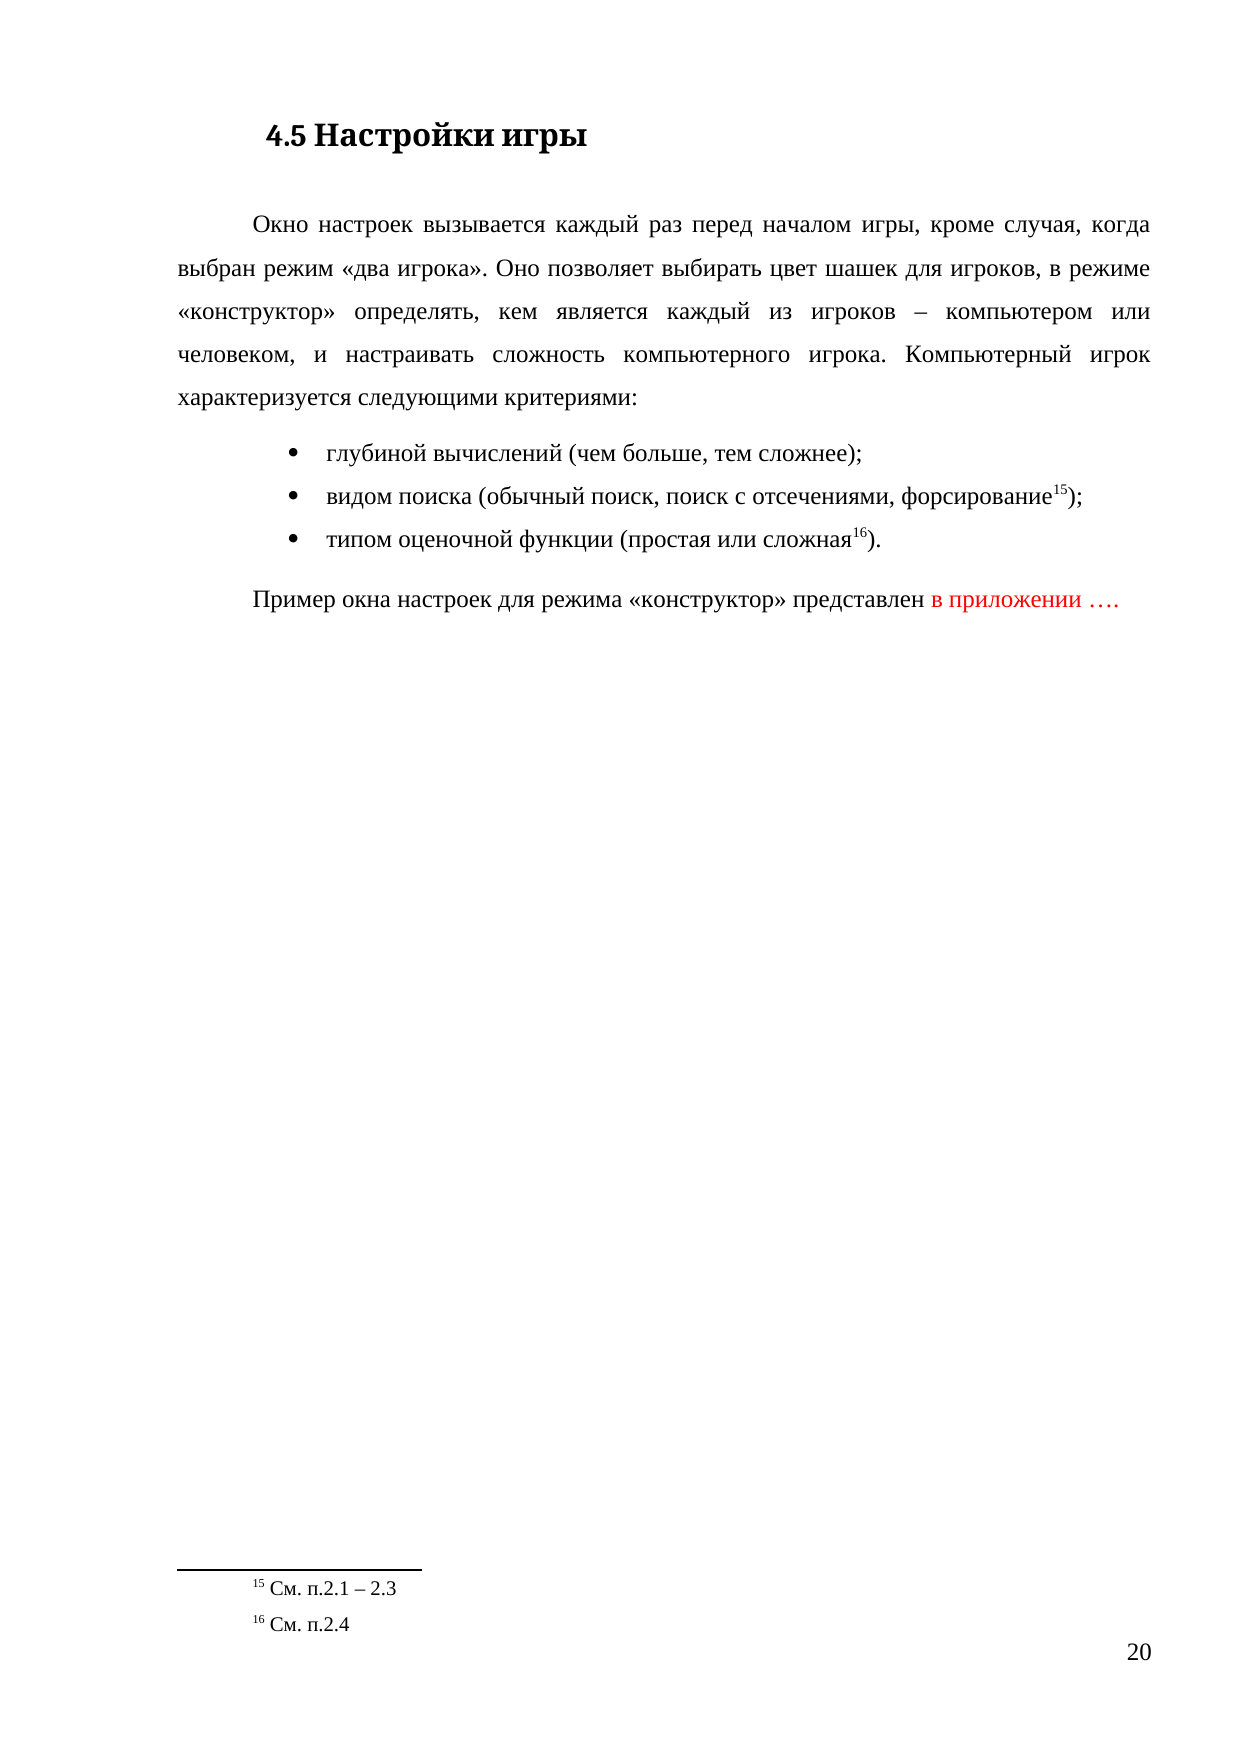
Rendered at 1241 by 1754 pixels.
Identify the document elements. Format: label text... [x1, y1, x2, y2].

text Пример окна настроек для режима «конструктор» представлен в приложении …. [177, 584, 1152, 612]
text Окно настроек вызывается каждый раз перед началом игры, кроме случая, когда выбран режим «два игрока». Оно позволяет выбирать цвет шашек для игроков, в режиме «конструктор» определять, кем является каждый из игроков – компьютером или человеком, и настраивать сложность компьютерного игрока. Компьютерный игрок характеризуется следующими критериями: [177, 209, 1152, 411]
text видом поиска (обычный поиск, поиск с отсечениями, форсирование); [289, 481, 1152, 509]
text глубиной вычислений (чем больше, тем сложнее); [289, 438, 1152, 466]
text типом оценочной функции (простая или сложная). [289, 524, 1152, 553]
subtitle Настройки игры [177, 118, 1152, 154]
